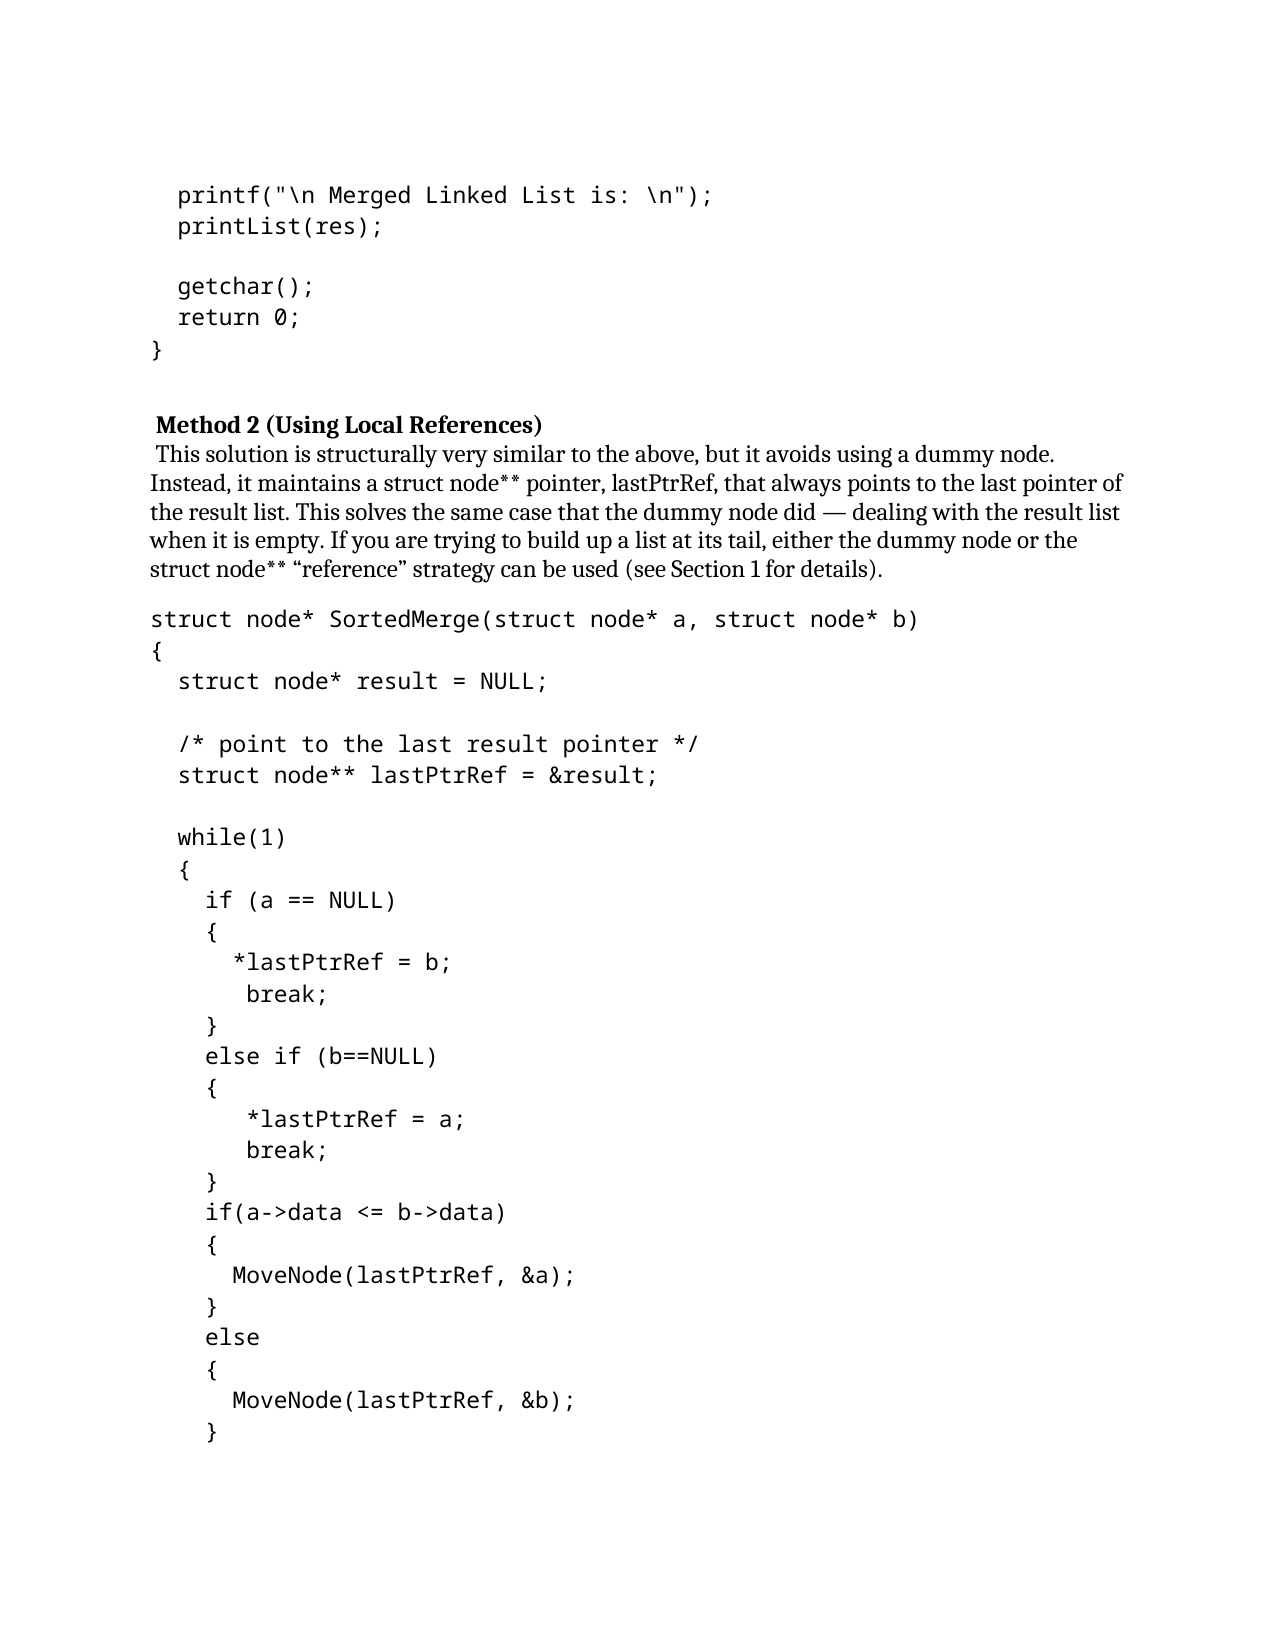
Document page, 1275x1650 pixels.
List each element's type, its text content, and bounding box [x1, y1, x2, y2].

text Method 2 (Using Local References) This solution is structurally very similar to the above, but it avoids using a dummy node. Instead, it maintains a struct node** pointer, lastPtrRef, that always points to the last pointer of the result list. This solves the same case that the dummy node did — dealing with the result list when it is empty. If you are trying to build up a list at its tail, either the dummy node or the struct node** “reference” strategy can be used (see Section 1 for details). [150, 382, 1125, 584]
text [150, 602, 1125, 1477]
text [150, 150, 1125, 364]
